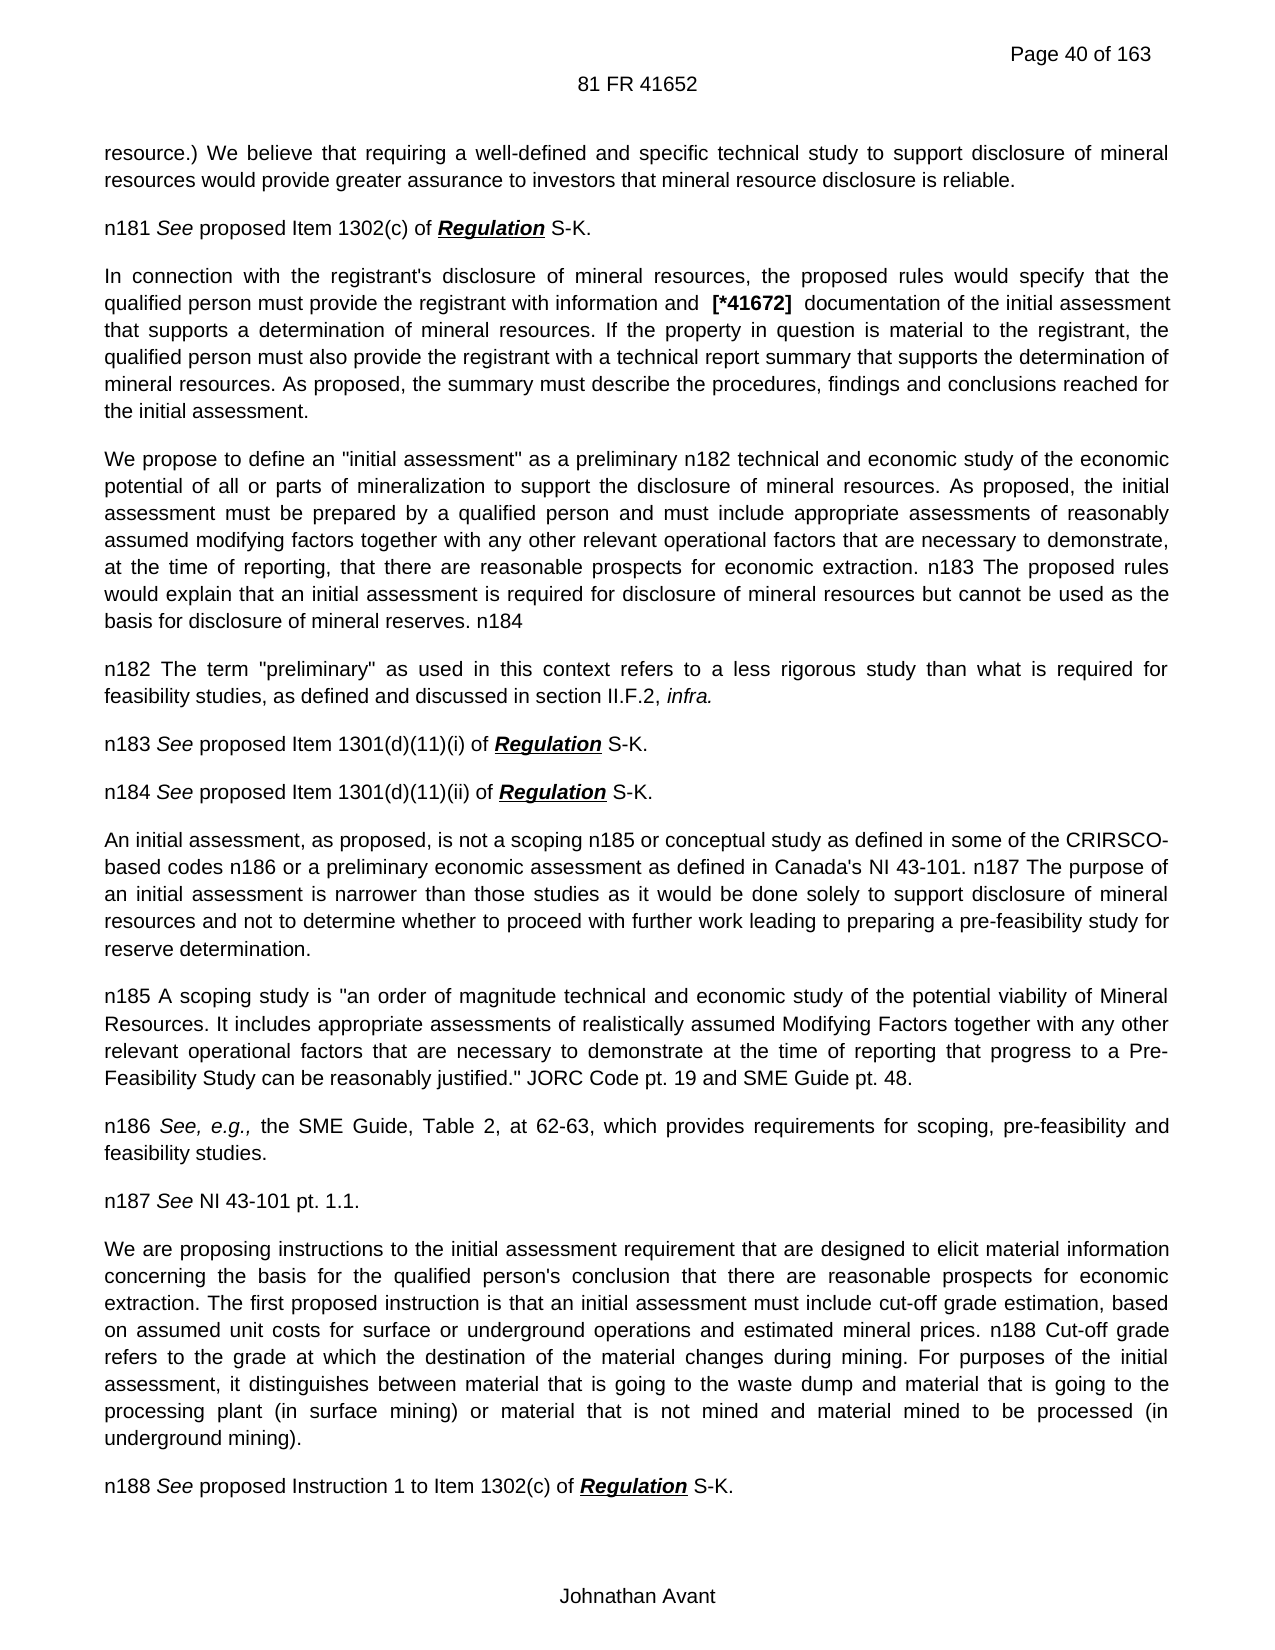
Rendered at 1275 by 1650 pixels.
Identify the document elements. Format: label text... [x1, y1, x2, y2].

text An initial assessment, as proposed, is not a scoping n185 or conceptual study as defined in some of the CRIRSCO-based codes n186 or a preliminary economic assessment as defined in Canada's NI 43-101. n187 The purpose of an initial assessment is narrower than those studies as it would be done solely to support disclosure of mineral resources and not to determine whether to proceed with further work leading to preparing a pre-feasibility study for reserve determination. [104, 825, 1171, 960]
text We are proposing instructions to the initial assessment requirement that are designed to elicit material information concerning the basis for the qualified person's conclusion that there are reasonable prospects for economic extraction. The first proposed instruction is that an initial assessment must include cut-off grade estimation, based on assumed unit costs for surface or underground operations and estimated mineral prices. n188 Cut-off grade refers to the grade at which the destination of the material changes during mining. For purposes of the initial assessment, it distinguishes between material that is going to the waste dump and material that is going to the processing plant (in surface mining) or material that is not mined and material mined to be processed (in underground mining). [104, 1233, 1171, 1450]
text n182 The term "preliminary" as used in this context refers to a less rigorous study than what is required for feasibility studies, as defined and discussed in section II.F.2, infra. [104, 654, 1171, 708]
text n187 See NI 43-101 pt. 1.1. [104, 1185, 1171, 1212]
text n185 A scoping study is "an order of magnitude technical and economic study of the potential viability of Mineral Resources. It includes appropriate assessments of realistically assumed Modifying Factors together with any other relevant operational factors that are necessary to demonstrate at the time of reporting that progress to a Pre-Feasibility Study can be reasonably justified." JORC Code pt. 19 and SME Guide pt. 48. [104, 981, 1171, 1089]
text n181 See proposed Item 1302(c) of Regulation S-K. [104, 212, 1171, 239]
text n183 See proposed Item 1301(d)(11)(i) of Regulation S-K. [104, 729, 1171, 756]
text n184 See proposed Item 1301(d)(11)(ii) of Regulation S-K. [104, 777, 1171, 804]
text In connection with the registrant's disclosure of mineral resources, the proposed rules would specify that the qualified person must provide the registrant with information and [*41672] documentation of the initial assessment that supports a determination of mineral resources. If the property in question is material to the registrant, the qualified person must also provide the registrant with a technical report summary that supports the determination of mineral resources. As proposed, the summary must describe the procedures, findings and conclusions reached for the initial assessment. [104, 260, 1171, 423]
text We propose to define an "initial assessment" as a preliminary n182 technical and economic study of the economic potential of all or parts of mineralization to support the disclosure of mineral resources. As proposed, the initial assessment must be prepared by a qualified person and must include appropriate assessments of reasonably assumed modifying factors together with any other relevant operational factors that are necessary to demonstrate, at the time of reporting, that there are reasonable prospects for economic extraction. n183 The proposed rules would explain that an initial assessment is required for disclosure of mineral resources but cannot be used as the basis for disclosure of mineral reserves. n184 [104, 444, 1171, 633]
text n188 See proposed Instruction 1 to Item 1302(c) of Regulation S-K. [104, 1471, 1171, 1498]
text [104, 137, 1171, 192]
text n186 See, e.g., the SME Guide, Table 2, at 62-63, which provides requirements for scoping, pre-feasibility and feasibility studies. [104, 1110, 1171, 1164]
